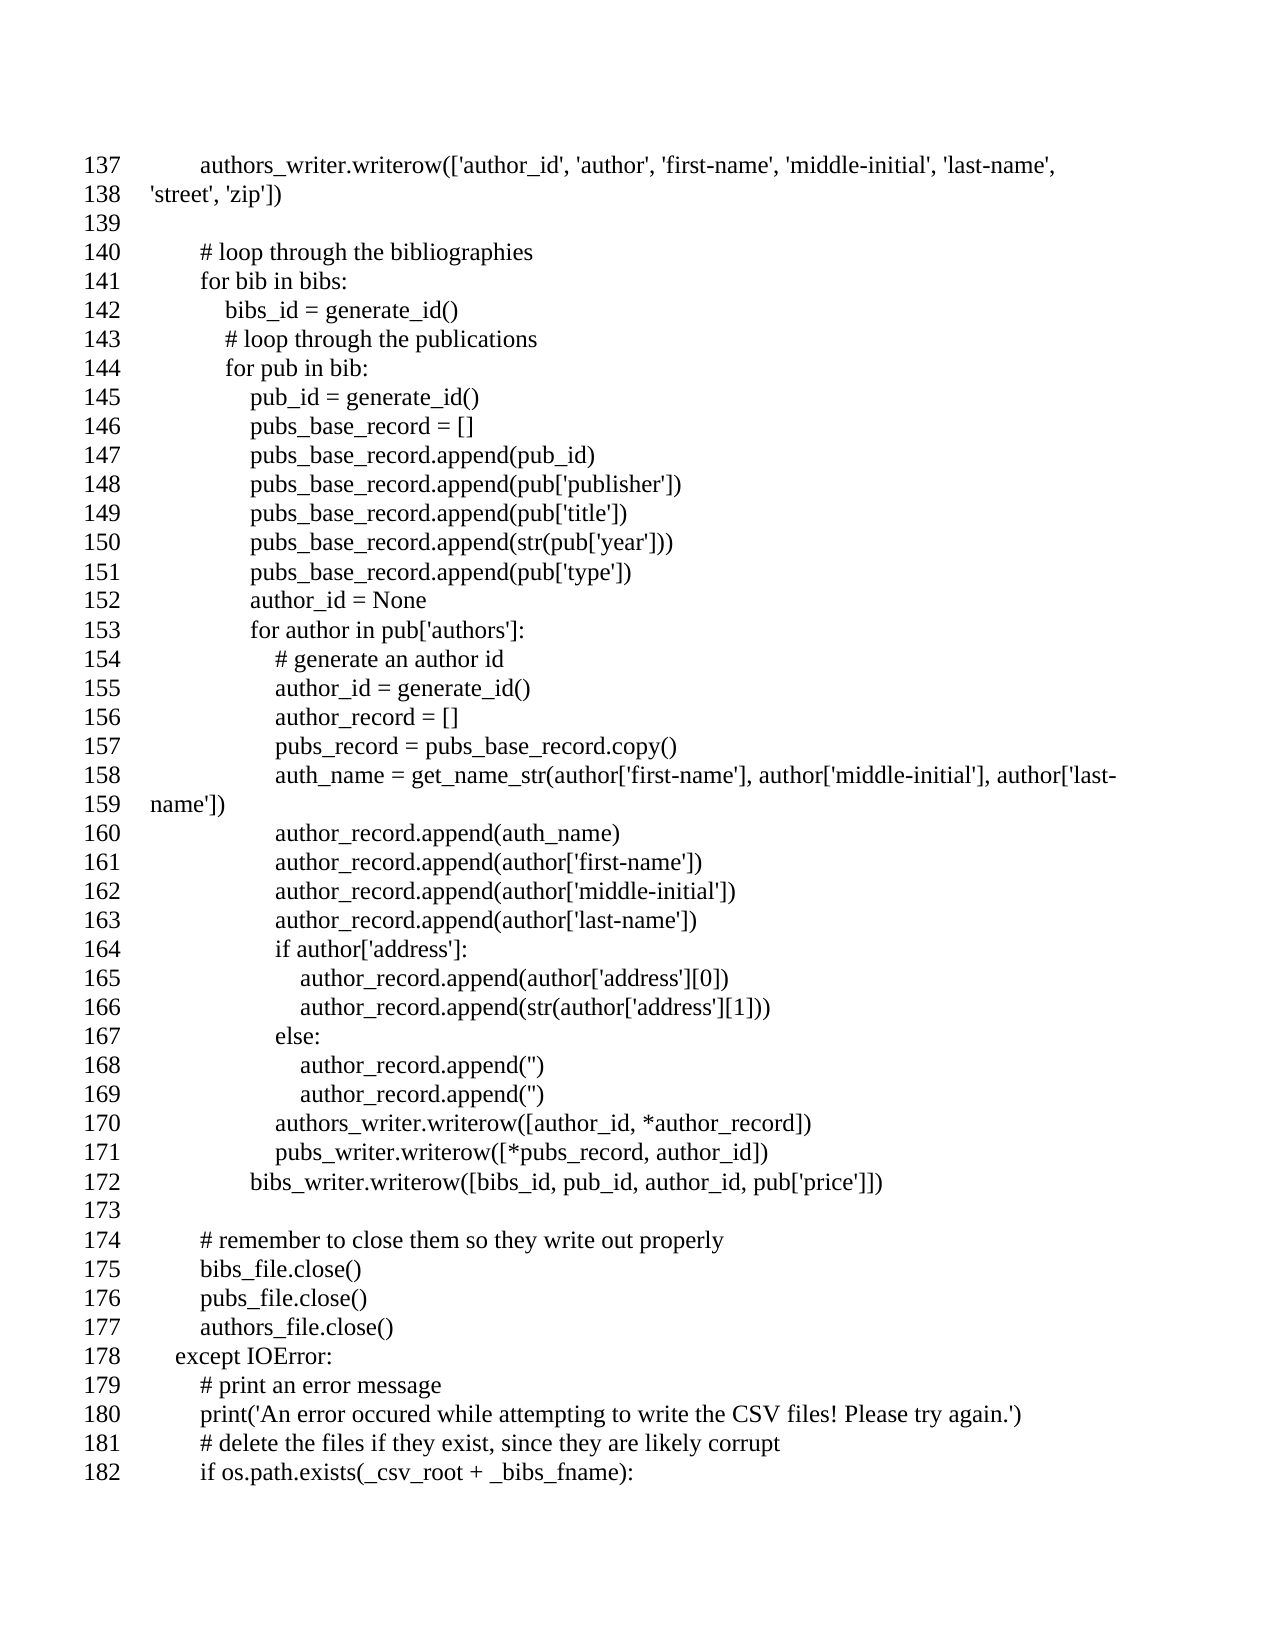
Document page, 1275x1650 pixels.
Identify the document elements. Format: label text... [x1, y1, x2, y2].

text for pub in bib: [150, 353, 1125, 382]
text # generate an author id [150, 644, 1125, 672]
text except IOError: [150, 1341, 1125, 1370]
text author_record.append(author['middle-initial']) [150, 876, 1125, 905]
text pubs_record = pubs_base_record.copy() [150, 731, 1125, 760]
text # print an error message [150, 1370, 1125, 1399]
text pubs_base_record.append(pub['type']) [150, 557, 1125, 585]
text author_record.append('') [150, 1050, 1125, 1079]
text pub_id = generate_id() [150, 382, 1125, 411]
text for author in pub['authors']: [150, 615, 1125, 643]
text author_record.append('') [150, 1079, 1125, 1108]
text else: [150, 1021, 1125, 1050]
text author_record.append(str(author['address'][1])) [150, 992, 1125, 1021]
text author_id = generate_id() [150, 673, 1125, 702]
text authors_writer.writerow(['author_id', 'author', 'first-name', 'middle-initial', 'last-name', 'street', 'zip']) [150, 150, 1125, 207]
text authors_writer.writerow([author_id, *author_record]) [150, 1108, 1125, 1137]
text author_record = [] [150, 702, 1125, 731]
text auth_name = get_name_str(author['first-name'], author['middle-initial'], author['last-name']) [150, 760, 1125, 817]
text pubs_base_record.append(pub_id) [150, 440, 1125, 469]
text pubs_base_record.append(pub['publisher']) [150, 469, 1125, 498]
text # delete the files if they exist, since they are likely corrupt [150, 1428, 1125, 1457]
text pubs_base_record.append(pub['title']) [150, 498, 1125, 527]
text pubs_base_record = [] [150, 411, 1125, 440]
text author_record.append(author['address'][0]) [150, 963, 1125, 992]
text bibs_file.close() [150, 1254, 1125, 1282]
text print('An error occured while attempting to write the CSV files! Please try again.') [150, 1399, 1125, 1428]
text author_record.append(author['last-name']) [150, 905, 1125, 934]
text bibs_writer.writerow([bibs_id, pub_id, author_id, pub['price']]) [150, 1167, 1125, 1195]
text authors_file.close() [150, 1312, 1125, 1341]
text # remember to close them so they write out properly [150, 1225, 1125, 1253]
text pubs_file.close() [150, 1283, 1125, 1312]
text pubs_writer.writerow([*pubs_record, author_id]) [150, 1137, 1125, 1166]
text author_id = None [150, 586, 1125, 614]
text if os.path.exists(_csv_root + _bibs_fname): [150, 1457, 1125, 1486]
text for bib in bibs: [150, 266, 1125, 295]
text if author['address']: [150, 934, 1125, 963]
text bibs_id = generate_id() [150, 295, 1125, 324]
text pubs_base_record.append(str(pub['year'])) [150, 527, 1125, 556]
text author_record.append(author['first-name']) [150, 847, 1125, 876]
text # loop through the bibliographies [150, 237, 1125, 266]
text author_record.append(auth_name) [150, 818, 1125, 847]
text # loop through the publications [150, 324, 1125, 353]
